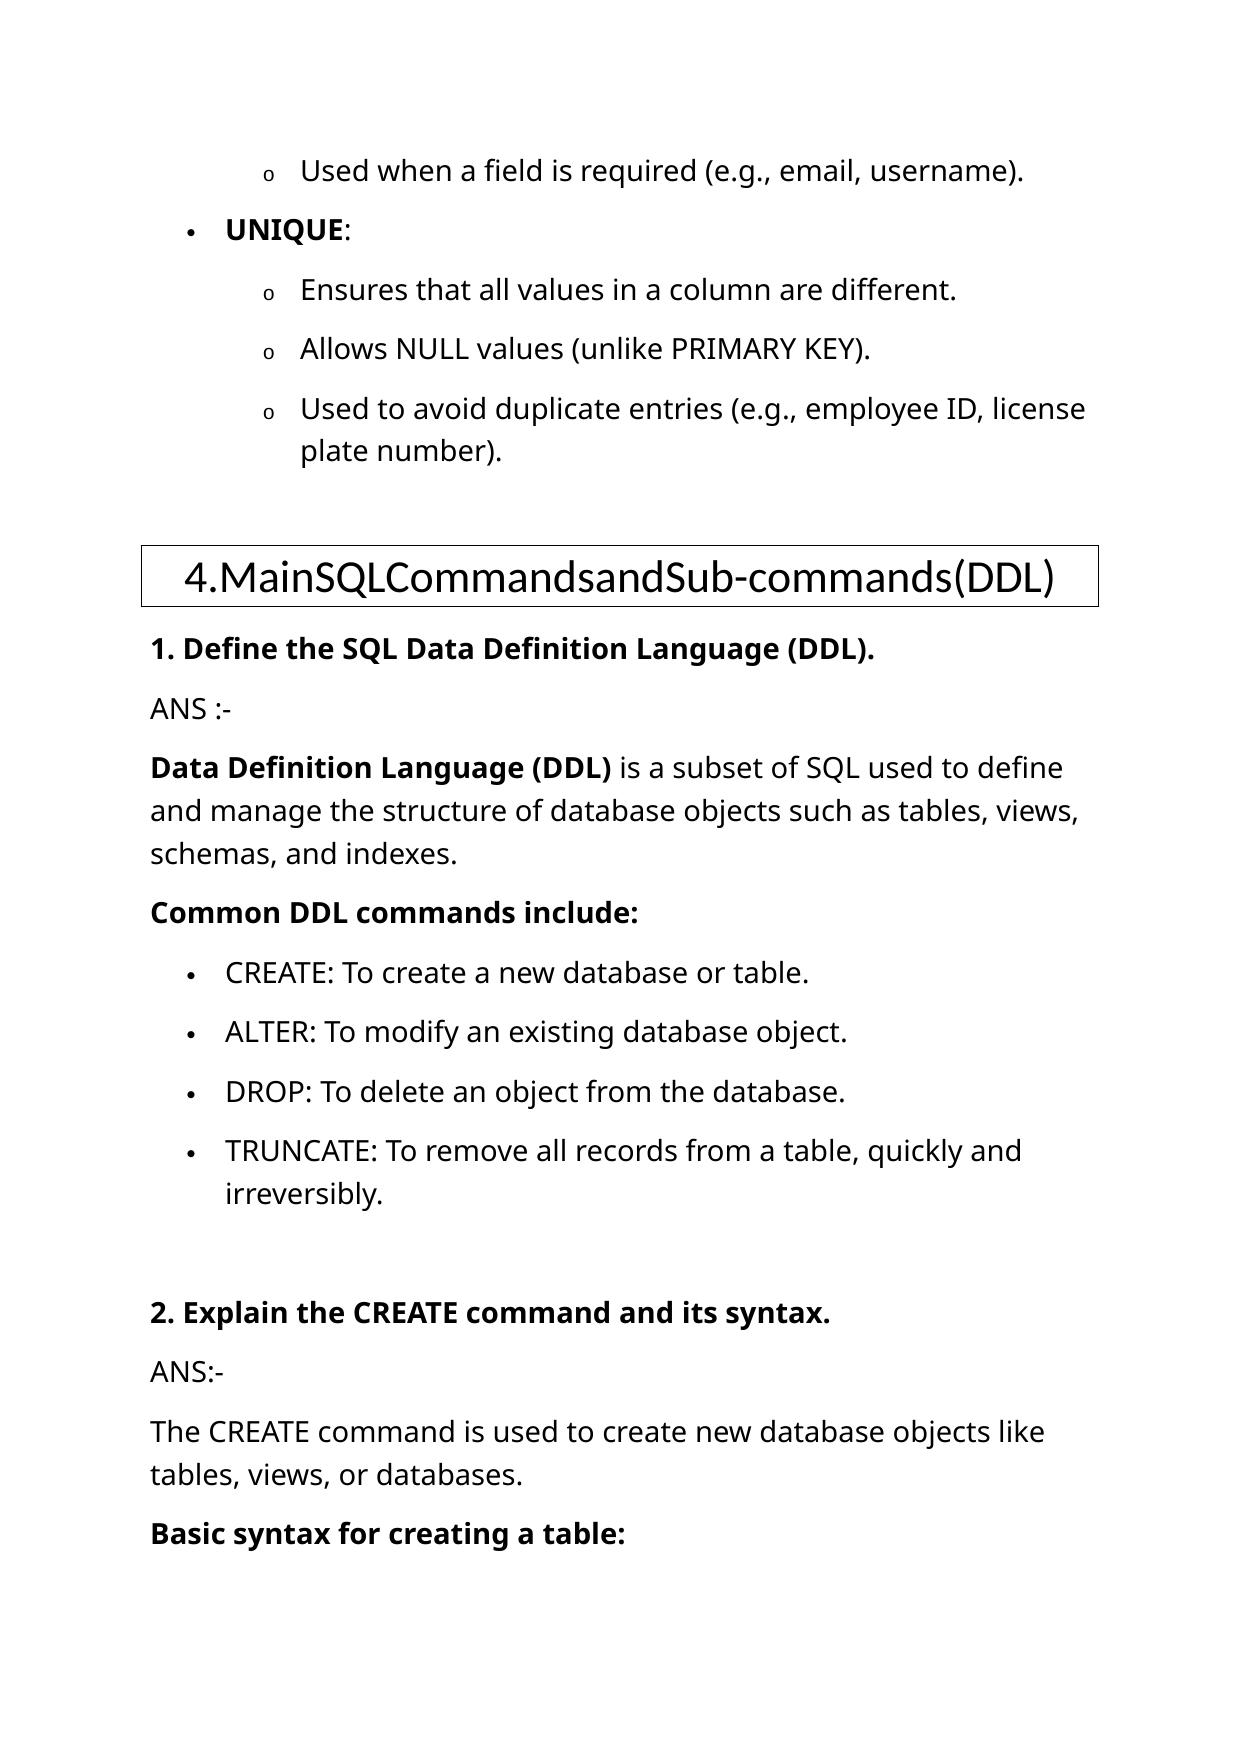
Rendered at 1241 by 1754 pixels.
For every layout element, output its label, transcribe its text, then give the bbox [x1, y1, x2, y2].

list TRUNCATE: To remove all records from a table, quickly and irreversibly. [187, 1131, 1090, 1213]
list Used to avoid duplicate entries (e.g., employee ID, license plate number). [262, 388, 1090, 470]
text Basic syntax for creating a table: [150, 1513, 1090, 1553]
list UNIQUE: [187, 209, 1090, 249]
text 2. Explain the CREATE command and its syntax. [150, 1292, 1090, 1332]
text 4.MainSQLCommandsandSub-commands(DDL) [142, 546, 1098, 606]
text The CREATE command is used to create new database objects like tables, views, or databases. [150, 1411, 1090, 1494]
list ALTER: To modify an existing database object. [187, 1012, 1090, 1051]
list CREATE: To create a new database or table. [187, 952, 1090, 992]
text Common DDL commands include: [150, 893, 1090, 932]
list Used when a field is required (e.g., email, username). [262, 150, 1090, 190]
text Data Definition Language (DDL) is a subset of SQL used to define and manage the structure of database objects such as tables, views, schemas, and indexes. [150, 747, 1090, 873]
list Ensures that all values in a column are different. [262, 269, 1090, 309]
text ANS :- [150, 688, 1090, 728]
text ANS:- [150, 1352, 1090, 1391]
text 1. Define the SQL Data Definition Language (DDL). [150, 628, 1090, 668]
list Allows NULL values (unlike PRIMARY KEY). [262, 328, 1090, 368]
list DROP: To delete an object from the database. [187, 1071, 1090, 1111]
